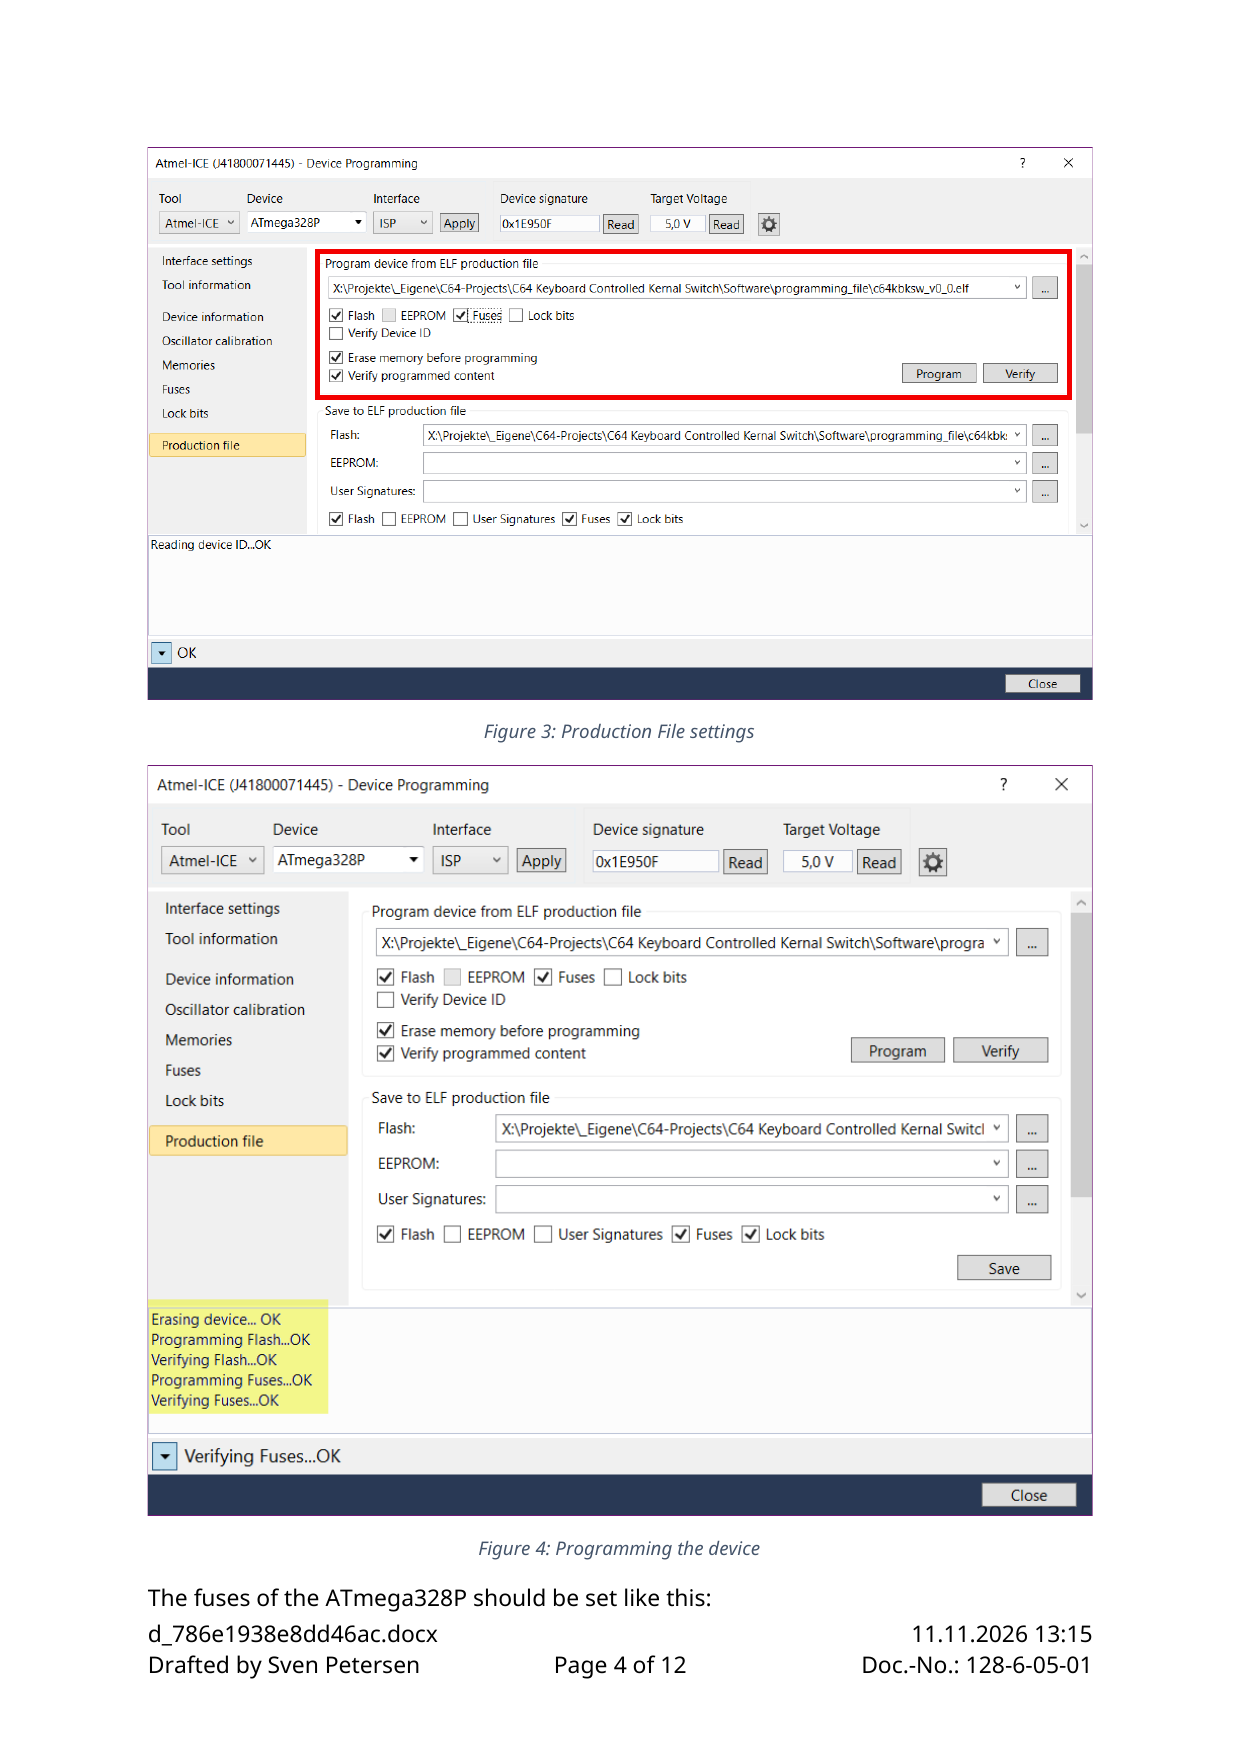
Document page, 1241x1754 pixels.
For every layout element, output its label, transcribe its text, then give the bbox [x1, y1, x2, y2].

picture [147, 765, 1093, 1516]
picture [147, 147, 1093, 700]
text Figure 3: Production File settings [148, 719, 1093, 744]
text Figure 4: Programming the device [148, 1535, 1093, 1561]
text The fuses of the ATmega328P should be set like this: [148, 1581, 1093, 1613]
